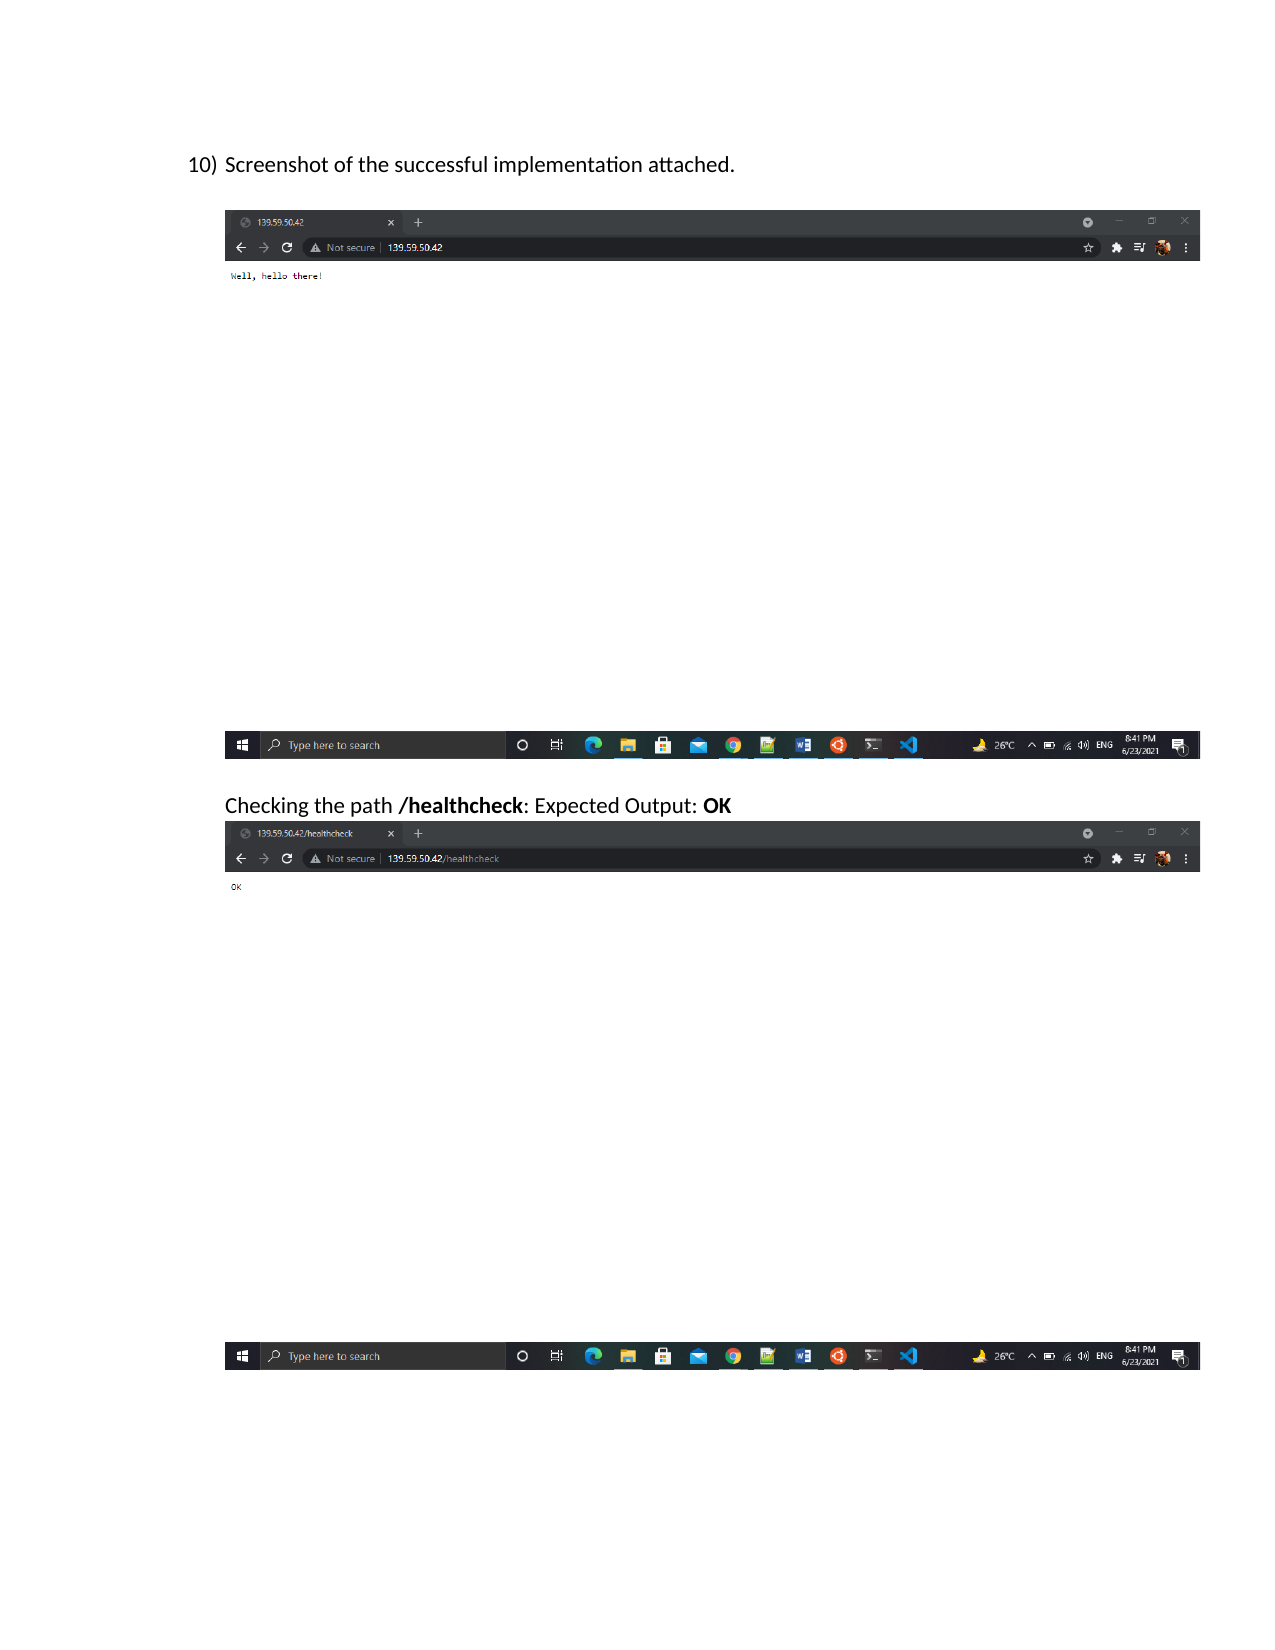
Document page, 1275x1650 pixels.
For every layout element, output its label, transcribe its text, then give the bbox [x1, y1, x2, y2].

list Screenshot of the successful implementation attached. [187, 150, 1125, 178]
picture [225, 821, 1200, 1370]
list Checking the path /healthcheck: Expected Output: OK [225, 791, 1125, 819]
picture [225, 210, 1200, 759]
